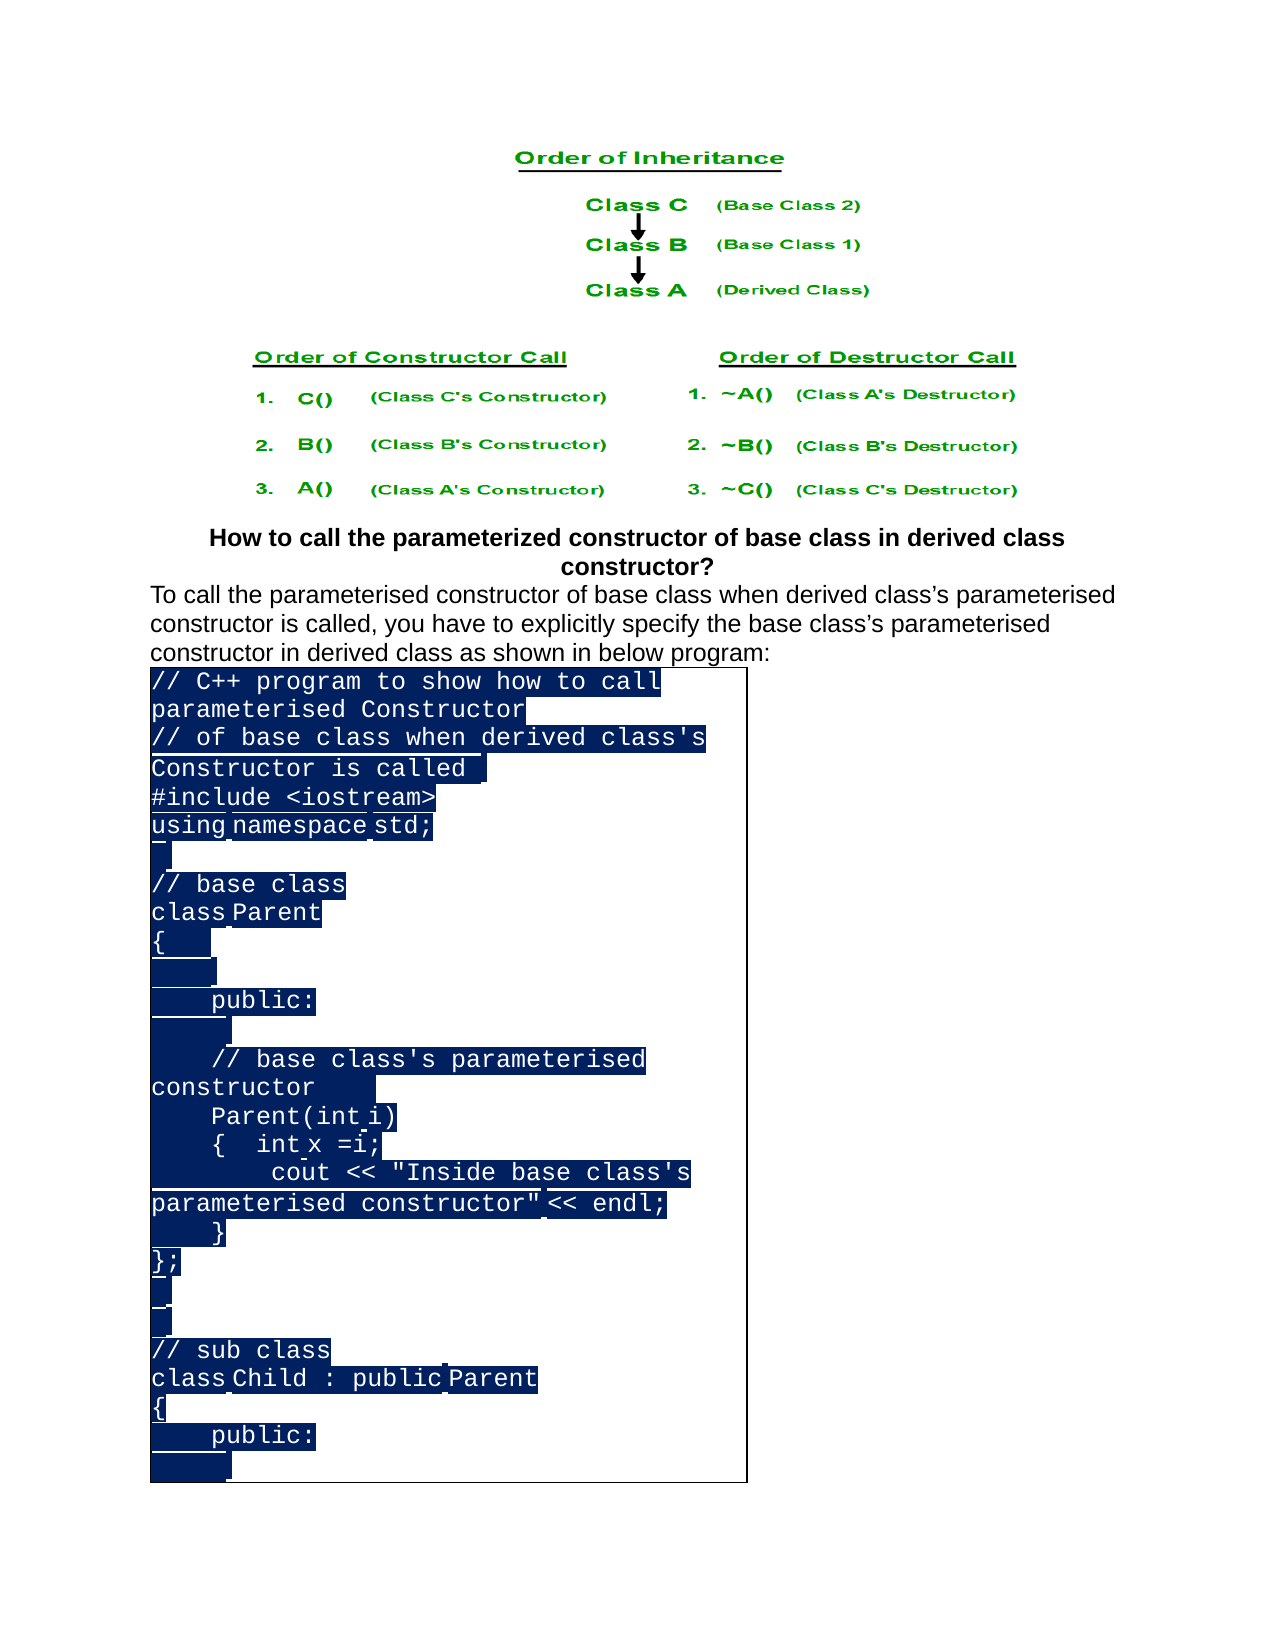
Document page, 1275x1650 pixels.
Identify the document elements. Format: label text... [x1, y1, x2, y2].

picture [246, 150, 1029, 504]
text How to call the parameterized constructor of base class in derived class constructor? [715, 523, 1125, 580]
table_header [152, 668, 746, 1482]
text How to call the parameterized constructor of base class in derived class constructor? [150, 523, 560, 580]
text To call the parameterised constructor of base class when derived class’s parameterised constructor is called, you have to explicitly specify the base class’s parameterised constructor in derived class as shown in below program: [771, 580, 1125, 667]
